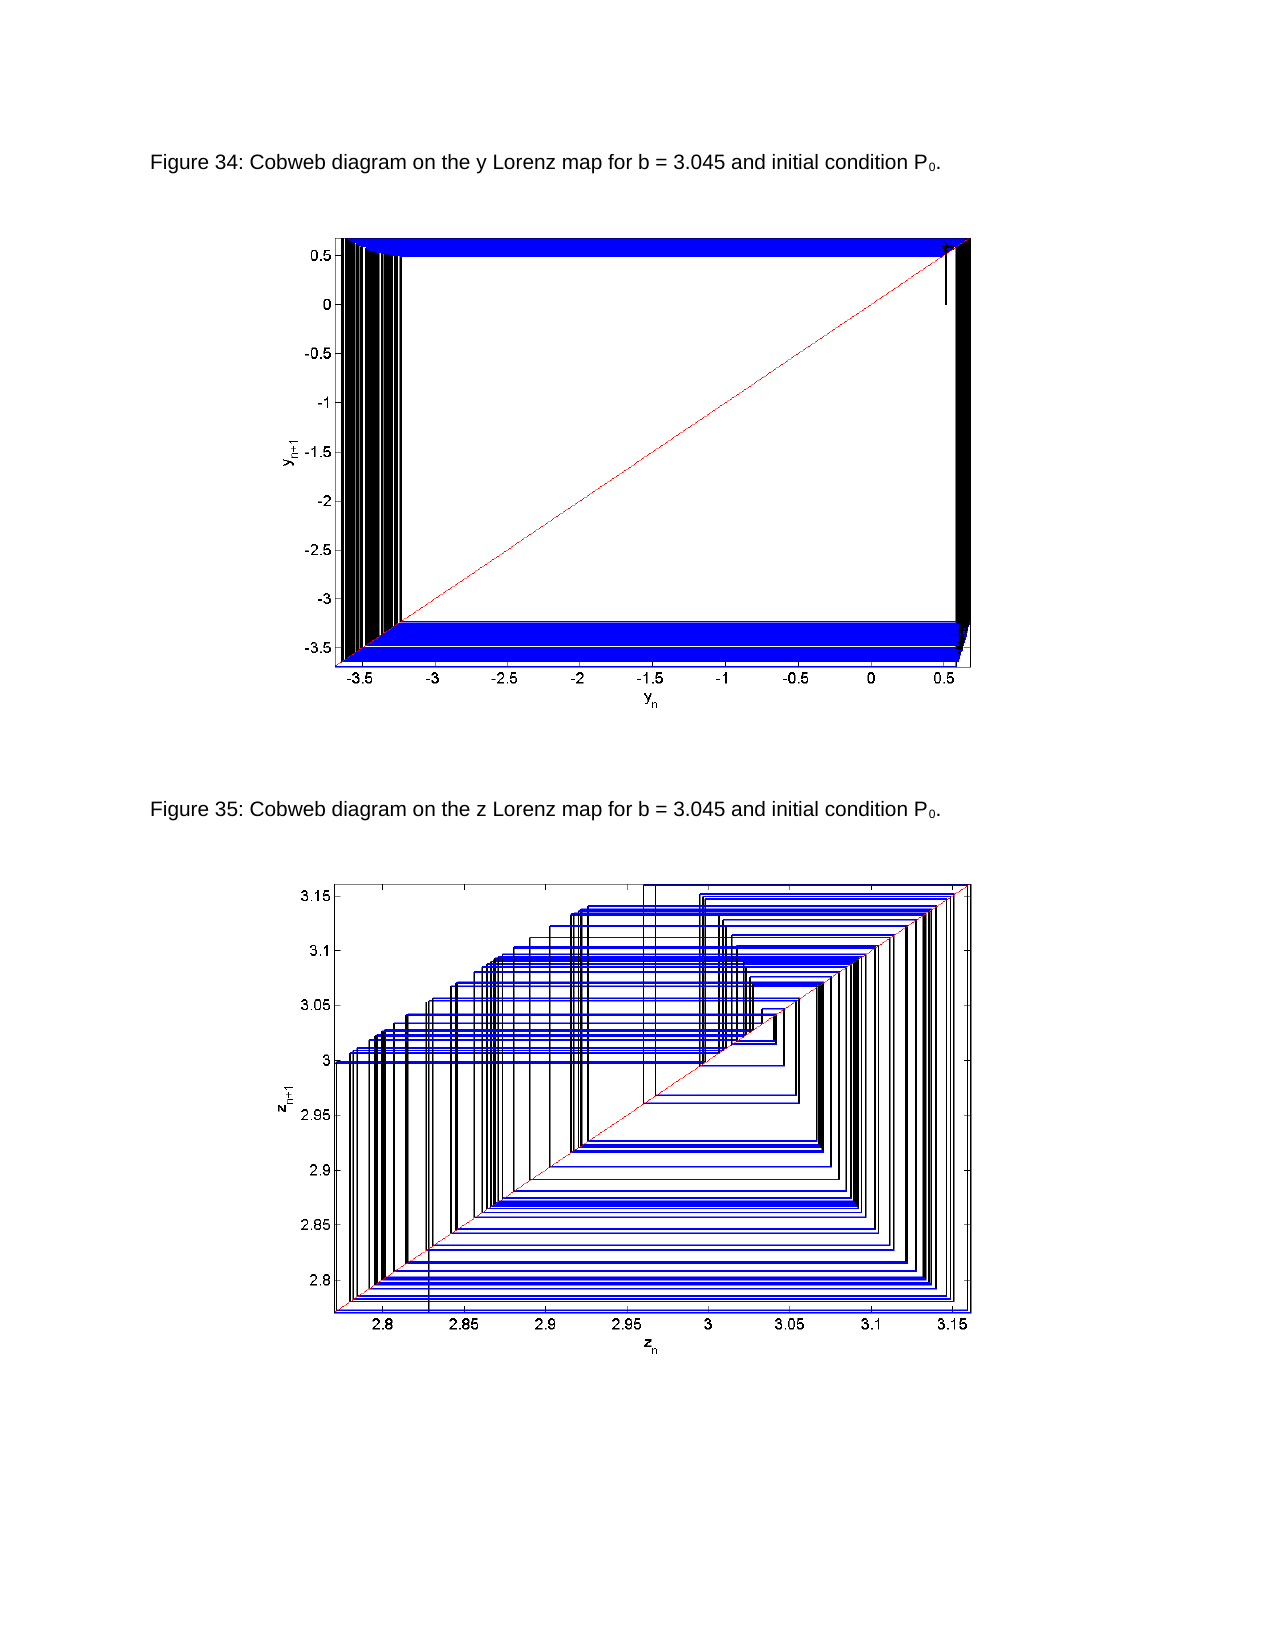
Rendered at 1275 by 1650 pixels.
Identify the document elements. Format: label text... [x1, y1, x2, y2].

text Figure 34: Cobweb diagram on the y Lorenz map for b = 3.045 and initial condition P0. [150, 150, 1125, 174]
text Figure 35: Cobweb diagram on the z Lorenz map for b = 3.045 and initial condition P0. [150, 797, 1125, 821]
picture [228, 198, 1047, 724]
picture [227, 845, 1048, 1370]
